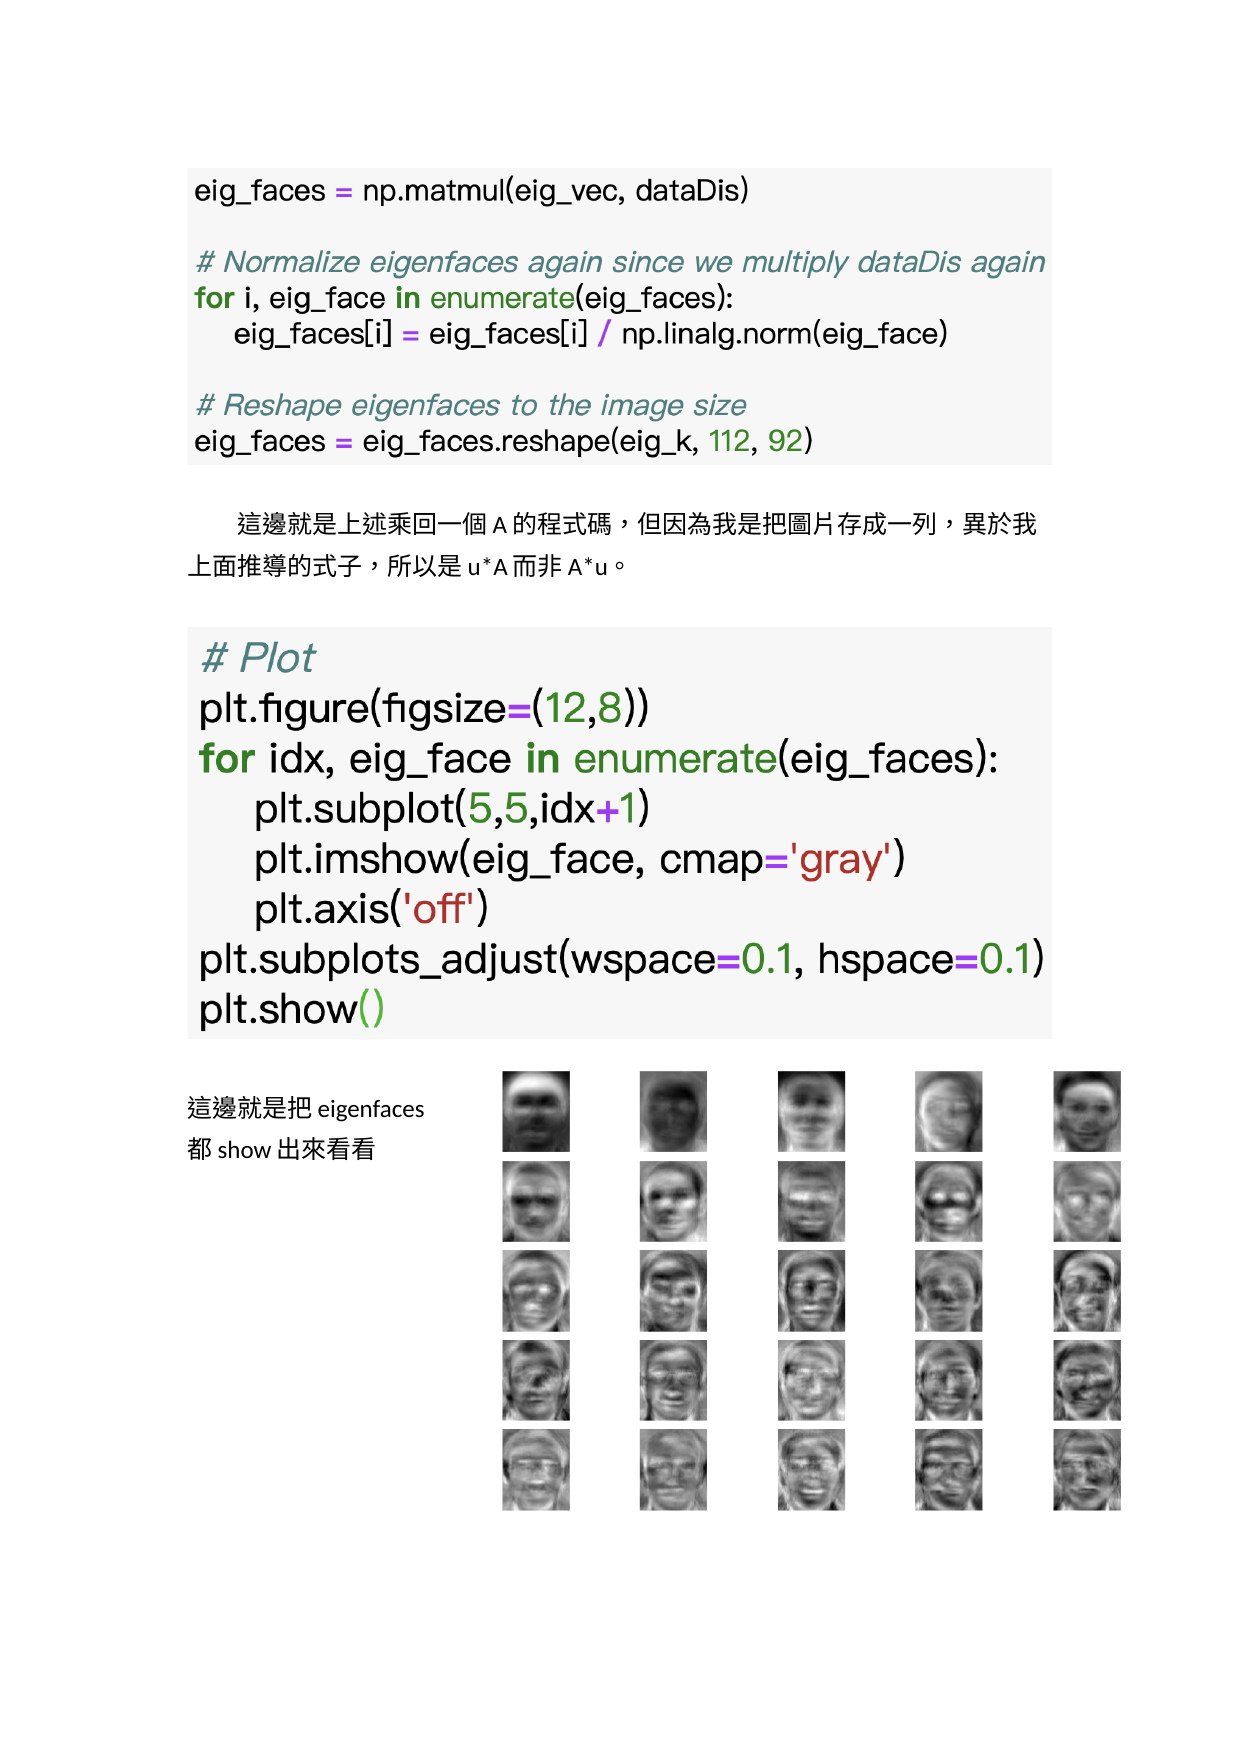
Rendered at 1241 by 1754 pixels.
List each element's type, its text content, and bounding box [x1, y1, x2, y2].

picture [187, 168, 1053, 465]
text 這邊就是上述乘回一個A的程式碼，但因為我是把圖片存成一列，異於我上面推導的式子，所以是u*A而非A*u。 [187, 502, 1053, 585]
picture [187, 627, 1053, 1039]
text 這邊就是把eigenfaces都show出來看看 [187, 1085, 469, 1169]
picture [469, 1061, 1127, 1535]
